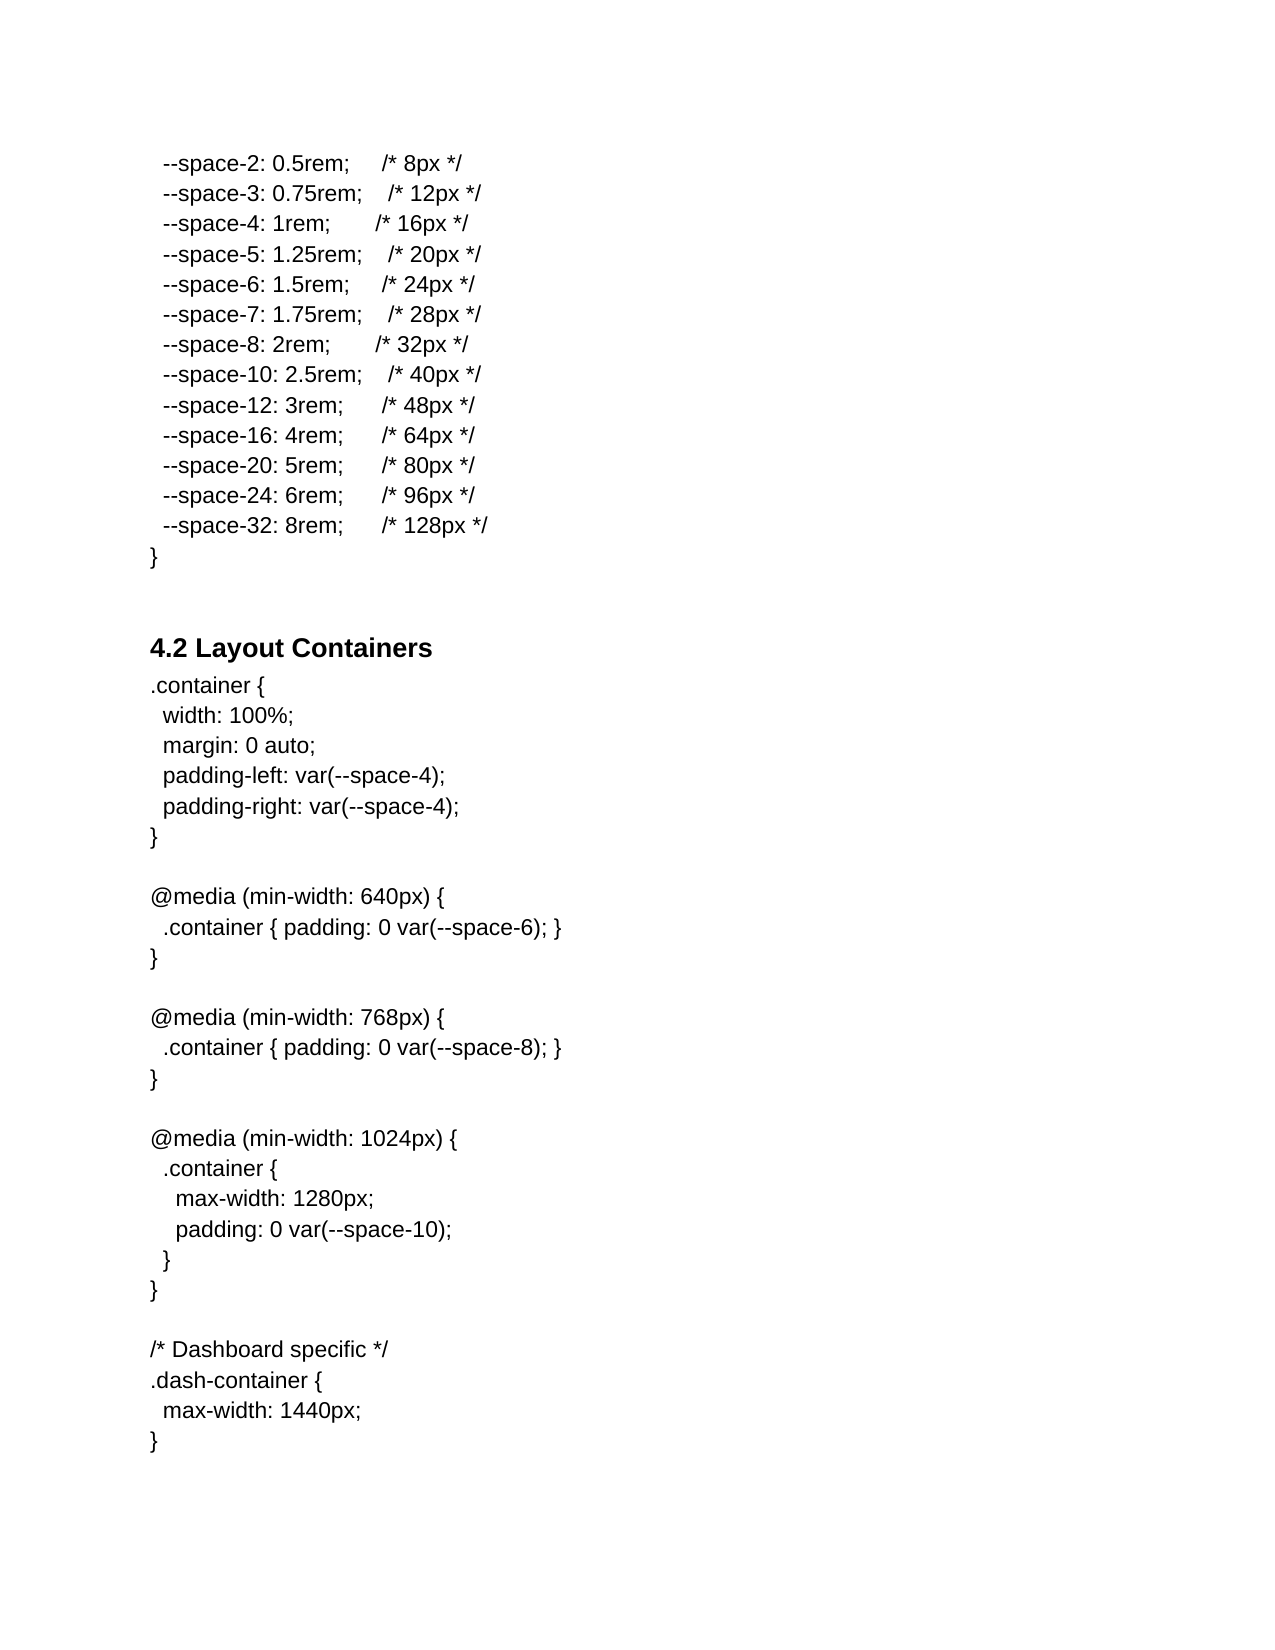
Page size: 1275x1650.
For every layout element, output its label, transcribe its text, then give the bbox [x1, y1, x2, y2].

text --space-16: 4rem; /* 64px */ [150, 422, 1125, 448]
text .container { padding: 0 var(--space-8); } [150, 1034, 1125, 1061]
text --space-5: 1.25rem; /* 20px */ [150, 241, 1125, 267]
text @media (min-width: 1024px) { [150, 1125, 1125, 1151]
text max-width: 1440px; [150, 1397, 1125, 1423]
text .container { [150, 1155, 1125, 1182]
text .container { [150, 672, 1125, 698]
text --space-8: 2rem; /* 32px */ [150, 331, 1125, 358]
text } [150, 1246, 1125, 1272]
text /* Dashboard specific */ [150, 1336, 1125, 1363]
text @media (min-width: 640px) { [150, 883, 1125, 910]
text margin: 0 auto; [150, 732, 1125, 759]
text --space-3: 0.75rem; /* 12px */ [150, 180, 1125, 207]
text --space-2: 0.5rem; /* 8px */ [150, 150, 1125, 176]
text .container { padding: 0 var(--space-6); } [150, 913, 1125, 940]
text --space-24: 6rem; /* 96px */ [150, 482, 1125, 509]
text } [150, 1427, 1125, 1453]
text --space-4: 1rem; /* 16px */ [150, 210, 1125, 237]
text .dash-container { [150, 1367, 1125, 1393]
text } [150, 543, 1125, 569]
text padding-left: var(--space-4); [150, 762, 1125, 789]
text } [150, 1276, 1125, 1302]
text width: 100%; [150, 702, 1125, 728]
subtitle 4.2 Layout Containers [150, 632, 1125, 663]
text --space-10: 2.5rem; /* 40px */ [150, 361, 1125, 388]
text padding-right: var(--space-4); [150, 793, 1125, 819]
text --space-7: 1.75rem; /* 28px */ [150, 301, 1125, 327]
text } [150, 823, 1125, 849]
text --space-32: 8rem; /* 128px */ [150, 512, 1125, 539]
text max-width: 1280px; [150, 1185, 1125, 1212]
text } [150, 944, 1125, 970]
text --space-20: 5rem; /* 80px */ [150, 452, 1125, 478]
text --space-6: 1.5rem; /* 24px */ [150, 271, 1125, 297]
text --space-12: 3rem; /* 48px */ [150, 392, 1125, 418]
text @media (min-width: 768px) { [150, 1004, 1125, 1031]
text padding: 0 var(--space-10); [150, 1216, 1125, 1242]
text } [150, 1064, 1125, 1091]
